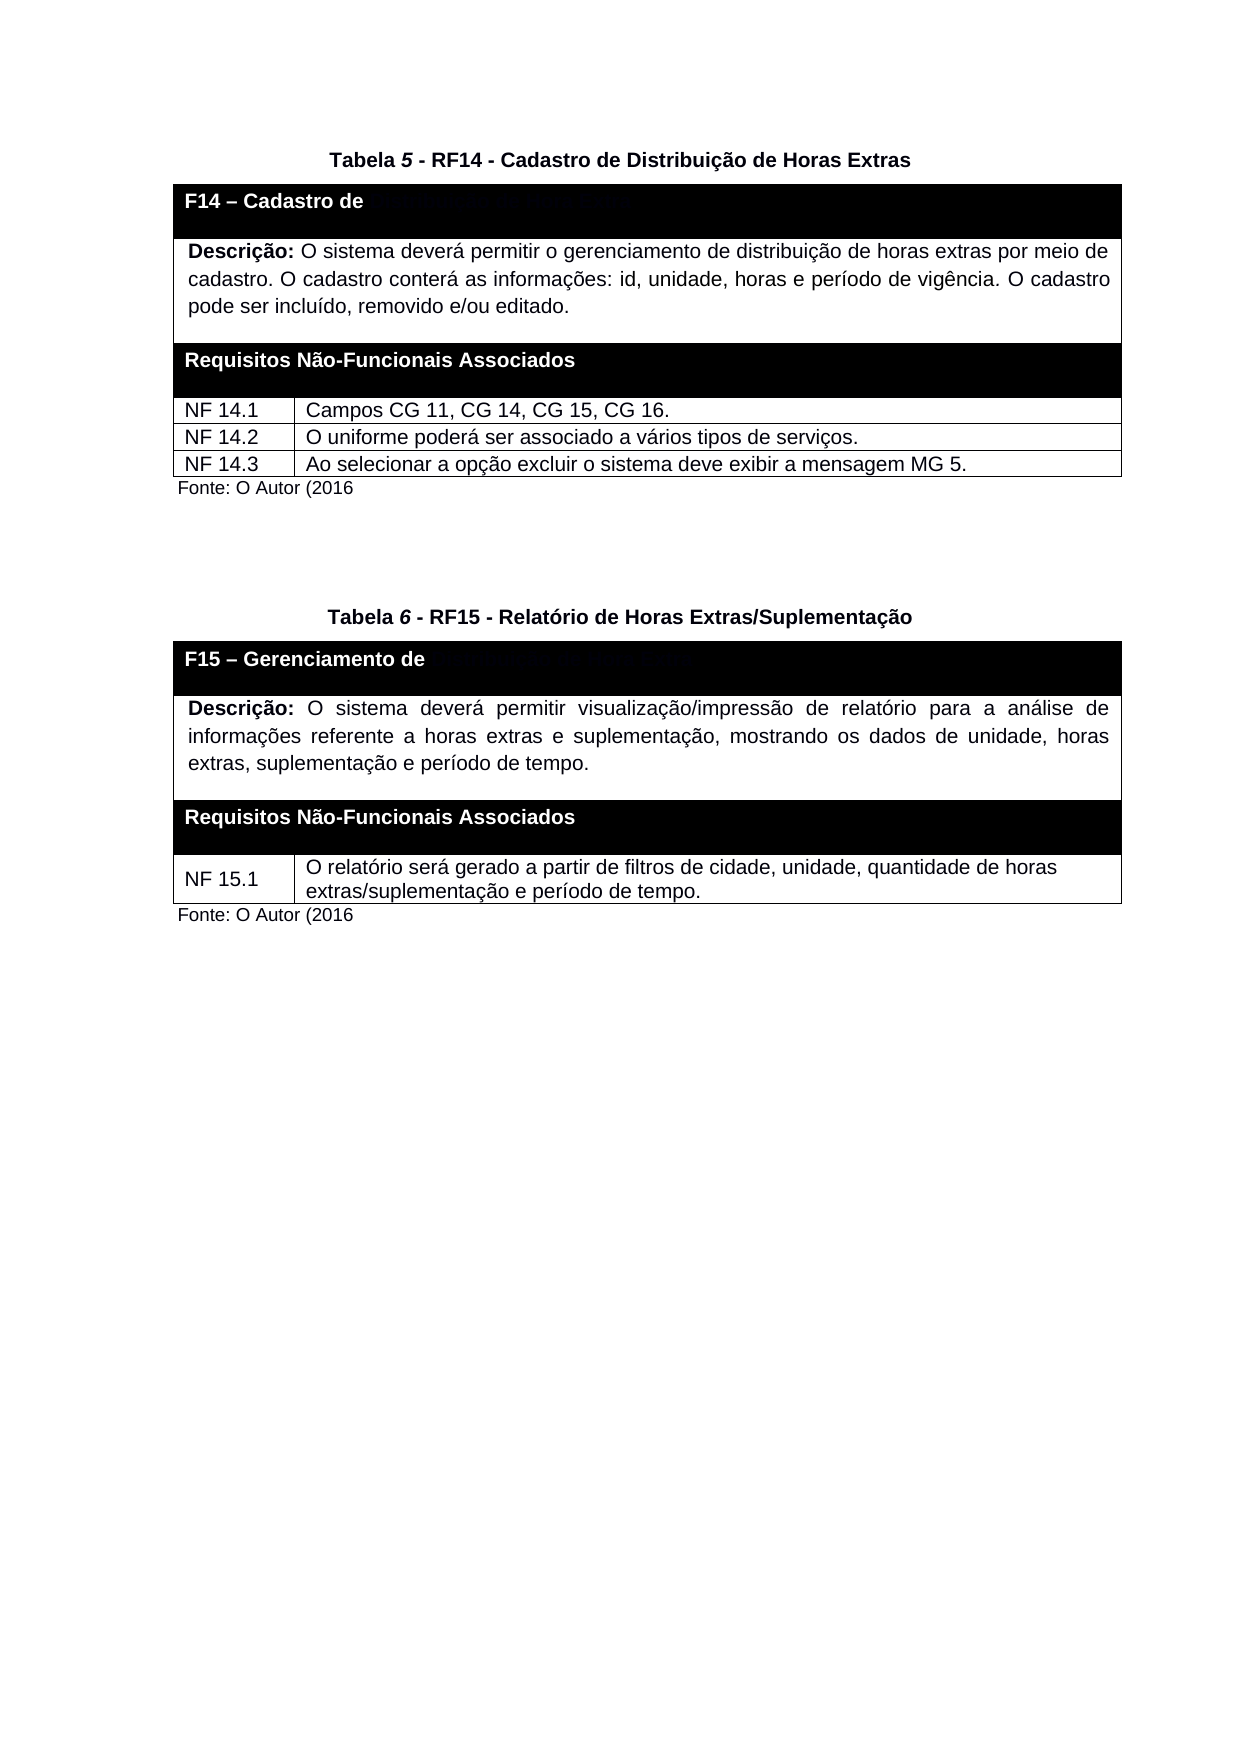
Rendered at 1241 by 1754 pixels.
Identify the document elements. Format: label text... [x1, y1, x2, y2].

table_cell NF 14.3 [174, 451, 294, 476]
table_header F14 – Cadastro de Distribuição de Hora Extra [174, 185, 1121, 238]
table_cell O relatório será gerado a partir de filtros de cidade, unidade, quantidade de horas extras/suplementação e período de tempo. [295, 855, 1121, 903]
table_cell O uniforme poderá ser associado a vários tipos de serviços. [295, 424, 1121, 449]
table_cell Campos CG 11, CG 14, CG 15, CG 16. [295, 398, 1121, 423]
text Fonte: O Autor (2016 [177, 904, 1098, 925]
table_cell NF 15.1 [174, 855, 294, 903]
table_cell Descrição: O sistema deverá permitir o gerenciamento de distribuição de horas extras por meio de cadastro. O cadastro conterá as informações: id, unidade, horas e período de vigência. O cadastro pode ser incluído, removido e/ou editado. [174, 239, 1121, 343]
table_header F15 – Gerenciamento de Distribuição de Hora Extra [174, 642, 1121, 695]
table_cell Descrição: O sistema deverá permitir visualização/impressão de relatório para a análise de informações referente a horas extras e suplementação, mostrando os dados de unidade, horas extras, suplementação e período de tempo. [174, 696, 1121, 800]
table_cell Requisitos Não-Funcionais Associados [174, 801, 1121, 854]
table_cell Requisitos Não-Funcionais Associados [174, 344, 1121, 396]
text Tabela 5 - RF14 - Cadastro de Distribuição de Horas Extras [177, 148, 1063, 172]
text Fonte: O Autor (2016 [177, 477, 1098, 499]
table_cell Ao selecionar a opção excluir o sistema deve exibir a mensagem MG 5. [295, 451, 1121, 476]
table_cell NF 14.2 [174, 424, 294, 449]
table_cell NF 14.1 [174, 398, 294, 423]
text Tabela 6 - RF15 - Relatório de Horas Extras/Suplementação [177, 605, 1063, 629]
